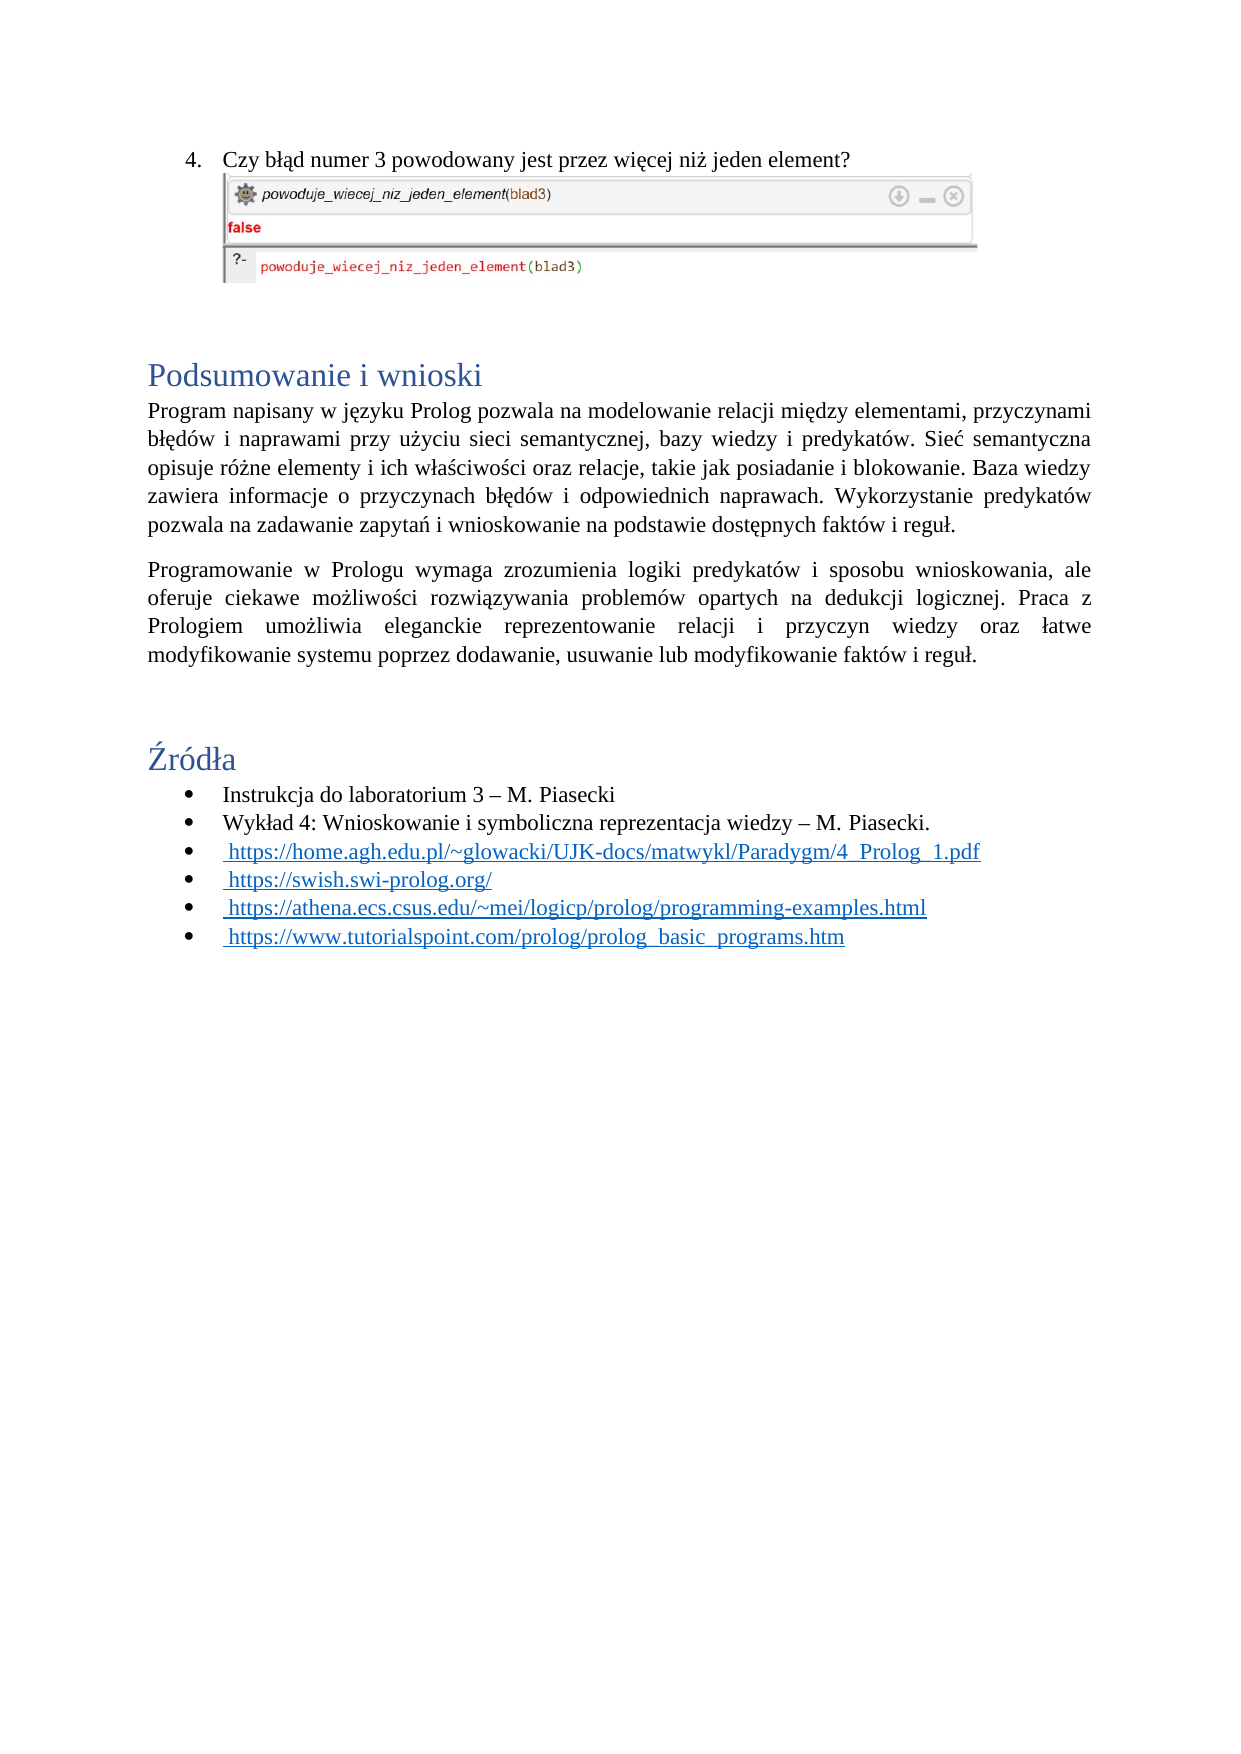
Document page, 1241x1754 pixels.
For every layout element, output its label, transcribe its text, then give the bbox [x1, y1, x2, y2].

text Program napisany w języku Prolog pozwala na modelowanie relacji między elementami, przyczynami błędów i naprawami przy użyciu sieci semantycznej, bazy wiedzy i predykatów. Sieć semantyczna opisuje różne elementy i ich właściwości oraz relacje, takie jak posiadanie i blokowanie. Baza wiedzy zawiera informacje o przyczynach błędów i odpowiednich naprawach. Wykorzystanie predykatów pozwala na zadawanie zapytań i wnioskowanie na podstawie dostępnych faktów i reguł. [147, 397, 1093, 537]
subtitle Źródła [147, 739, 1105, 778]
list Instrukcja do laboratorium 3 – M. Piasecki [185, 781, 1105, 807]
list https://www.tutorialspoint.com/prolog/prolog_basic_programs.htm [185, 923, 1105, 949]
text Programowanie w Prologu wymaga zrozumienia logiki predykatów i sposobu wnioskowania, ale oferuje ciekawe możliwości rozwiązywania problemów opartych na dedukcji logicznej. Praca z Prologiem umożliwia eleganckie reprezentowanie relacji i przyczyn wiedzy oraz łatwe modyfikowanie systemu poprzez dodawanie, usuwanie lub modyfikowanie faktów i reguł. [147, 556, 1093, 667]
list https://swish.swi-prolog.org/ [185, 866, 1105, 892]
subtitle Podsumowanie i wnioski [147, 356, 1105, 394]
list Czy błąd numer 3 powodowany jest przez więcej niż jeden element? [185, 146, 1105, 172]
list https://home.agh.edu.pl/~glowacki/UJK-docs/matwykl/Paradygm/4_Prolog_1.pdf [185, 838, 1105, 864]
picture [222, 173, 978, 283]
list https://athena.ecs.csus.edu/~mei/logicp/prolog/programming-examples.html [185, 894, 1105, 921]
list Wykład 4: Wnioskowanie i symboliczna reprezentacja wiedzy – M. Piasecki. [185, 809, 1105, 836]
